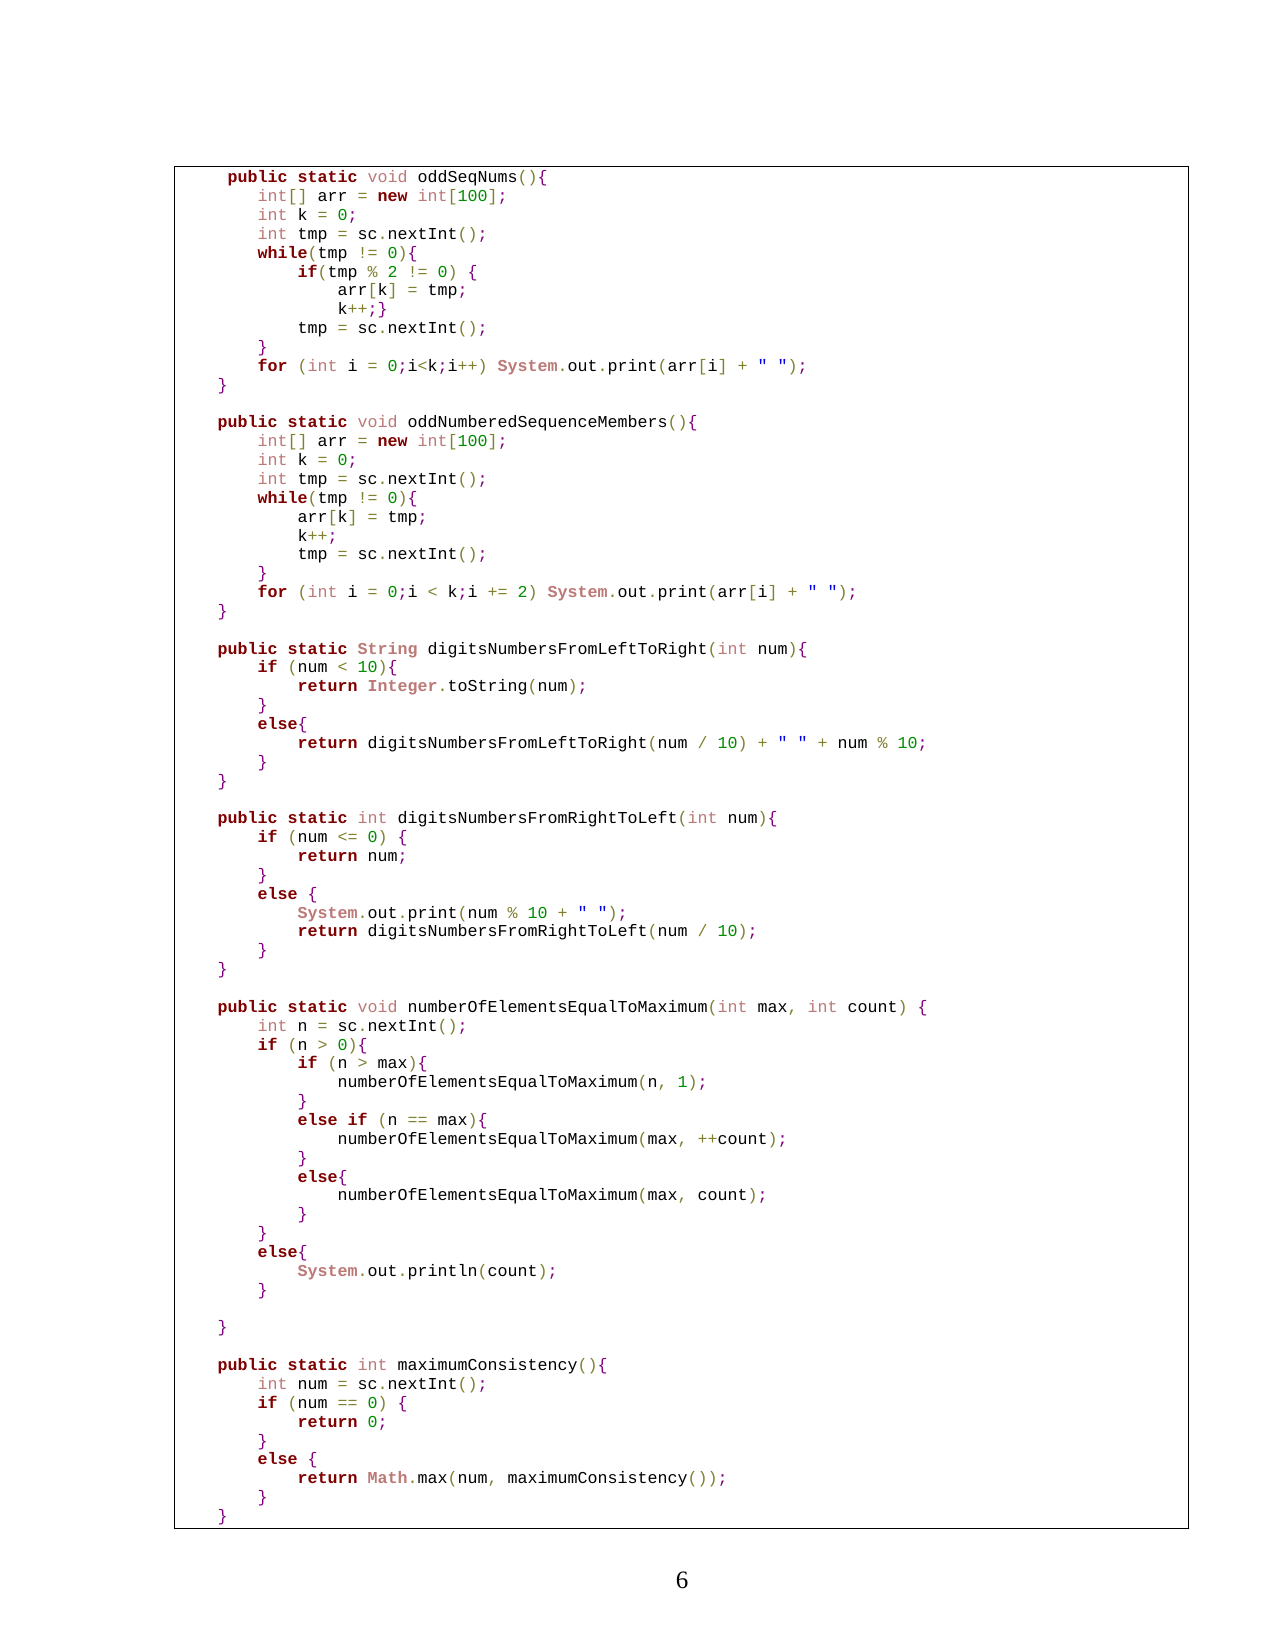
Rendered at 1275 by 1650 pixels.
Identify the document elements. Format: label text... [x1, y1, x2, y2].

text public static int maximumConsistency(){ [177, 1357, 1186, 1376]
text } [177, 942, 1186, 961]
text } [177, 376, 1186, 395]
text if (n > 0){ [177, 1036, 1186, 1055]
text int k = 0; [177, 452, 1186, 471]
text } [177, 1319, 1186, 1338]
text if (n > max){ [177, 1055, 1186, 1074]
text if (num < 10){ [177, 659, 1186, 678]
text while(tmp != 0){ [177, 489, 1186, 508]
text int tmp = sc.nextInt(); [177, 225, 1186, 244]
text } [177, 697, 1186, 716]
text public static void oddNumberedSequenceMembers(){ [177, 414, 1186, 433]
text return digitsNumbersFromLeftToRight(num / 10) + " " + num % 10; [177, 734, 1186, 753]
text k++;} [177, 301, 1186, 320]
text } [177, 1093, 1186, 1112]
text else{ [177, 1243, 1186, 1262]
text } [177, 1225, 1186, 1243]
text numberOfElementsEqualToMaximum(max, count); [177, 1187, 1186, 1206]
text System.out.print(num % 10 + " "); [177, 904, 1186, 923]
text } [177, 772, 1186, 791]
text return Math.max(num, maximumConsistency()); [177, 1470, 1186, 1489]
text } [177, 1432, 1186, 1451]
text } [177, 1149, 1186, 1168]
text else{ [177, 1168, 1186, 1187]
text for (int i = 0;i<k;i++) System.out.print(arr[i] + " "); [177, 357, 1186, 376]
text if (num == 0) { [177, 1394, 1186, 1413]
text k++; [177, 527, 1186, 546]
text arr[k] = tmp; [177, 282, 1186, 301]
text } [177, 565, 1186, 584]
text return digitsNumbersFromRightToLeft(num / 10); [177, 923, 1186, 942]
text public static String digitsNumbersFromLeftToRight(int num){ [177, 640, 1186, 659]
text arr[k] = tmp; [177, 508, 1186, 527]
text tmp = sc.nextInt(); [177, 546, 1186, 565]
text for (int i = 0;i < k;i += 2) System.out.print(arr[i] + " "); [177, 584, 1186, 602]
text } [177, 602, 1186, 621]
text } [177, 1281, 1186, 1300]
text } [177, 1489, 1186, 1504]
text if (num <= 0) { [177, 829, 1186, 848]
text public static void numberOfElementsEqualToMaximum(int max, int count) { [177, 998, 1186, 1017]
text int[] arr = new int[100]; [177, 188, 1186, 207]
text public static void oddSeqNums(){ [175, 167, 1188, 188]
text } [177, 961, 1186, 979]
text else { [177, 885, 1186, 904]
text while(tmp != 0){ [177, 244, 1186, 263]
text } [177, 866, 1186, 885]
text else{ [177, 716, 1186, 734]
text else if (n == max){ [177, 1112, 1186, 1130]
text } [177, 753, 1186, 772]
text return 0; [177, 1413, 1186, 1432]
text return num; [177, 848, 1186, 866]
text } [177, 338, 1186, 357]
text tmp = sc.nextInt(); [177, 320, 1186, 338]
text int n = sc.nextInt(); [177, 1017, 1186, 1036]
text numberOfElementsEqualToMaximum(n, 1); [177, 1074, 1186, 1093]
text if(tmp % 2 != 0) { [177, 263, 1186, 282]
text public static int digitsNumbersFromRightToLeft(int num){ [177, 810, 1186, 829]
text } [177, 1206, 1186, 1225]
text else { [177, 1451, 1186, 1470]
text } [175, 1504, 1188, 1528]
text return Integer.toString(num); [177, 678, 1186, 697]
text int tmp = sc.nextInt(); [177, 471, 1186, 489]
text int num = sc.nextInt(); [177, 1376, 1186, 1394]
text System.out.println(count); [177, 1262, 1186, 1281]
text numberOfElementsEqualToMaximum(max, ++count); [177, 1130, 1186, 1149]
text int k = 0; [177, 207, 1186, 225]
text int[] arr = new int[100]; [177, 433, 1186, 452]
